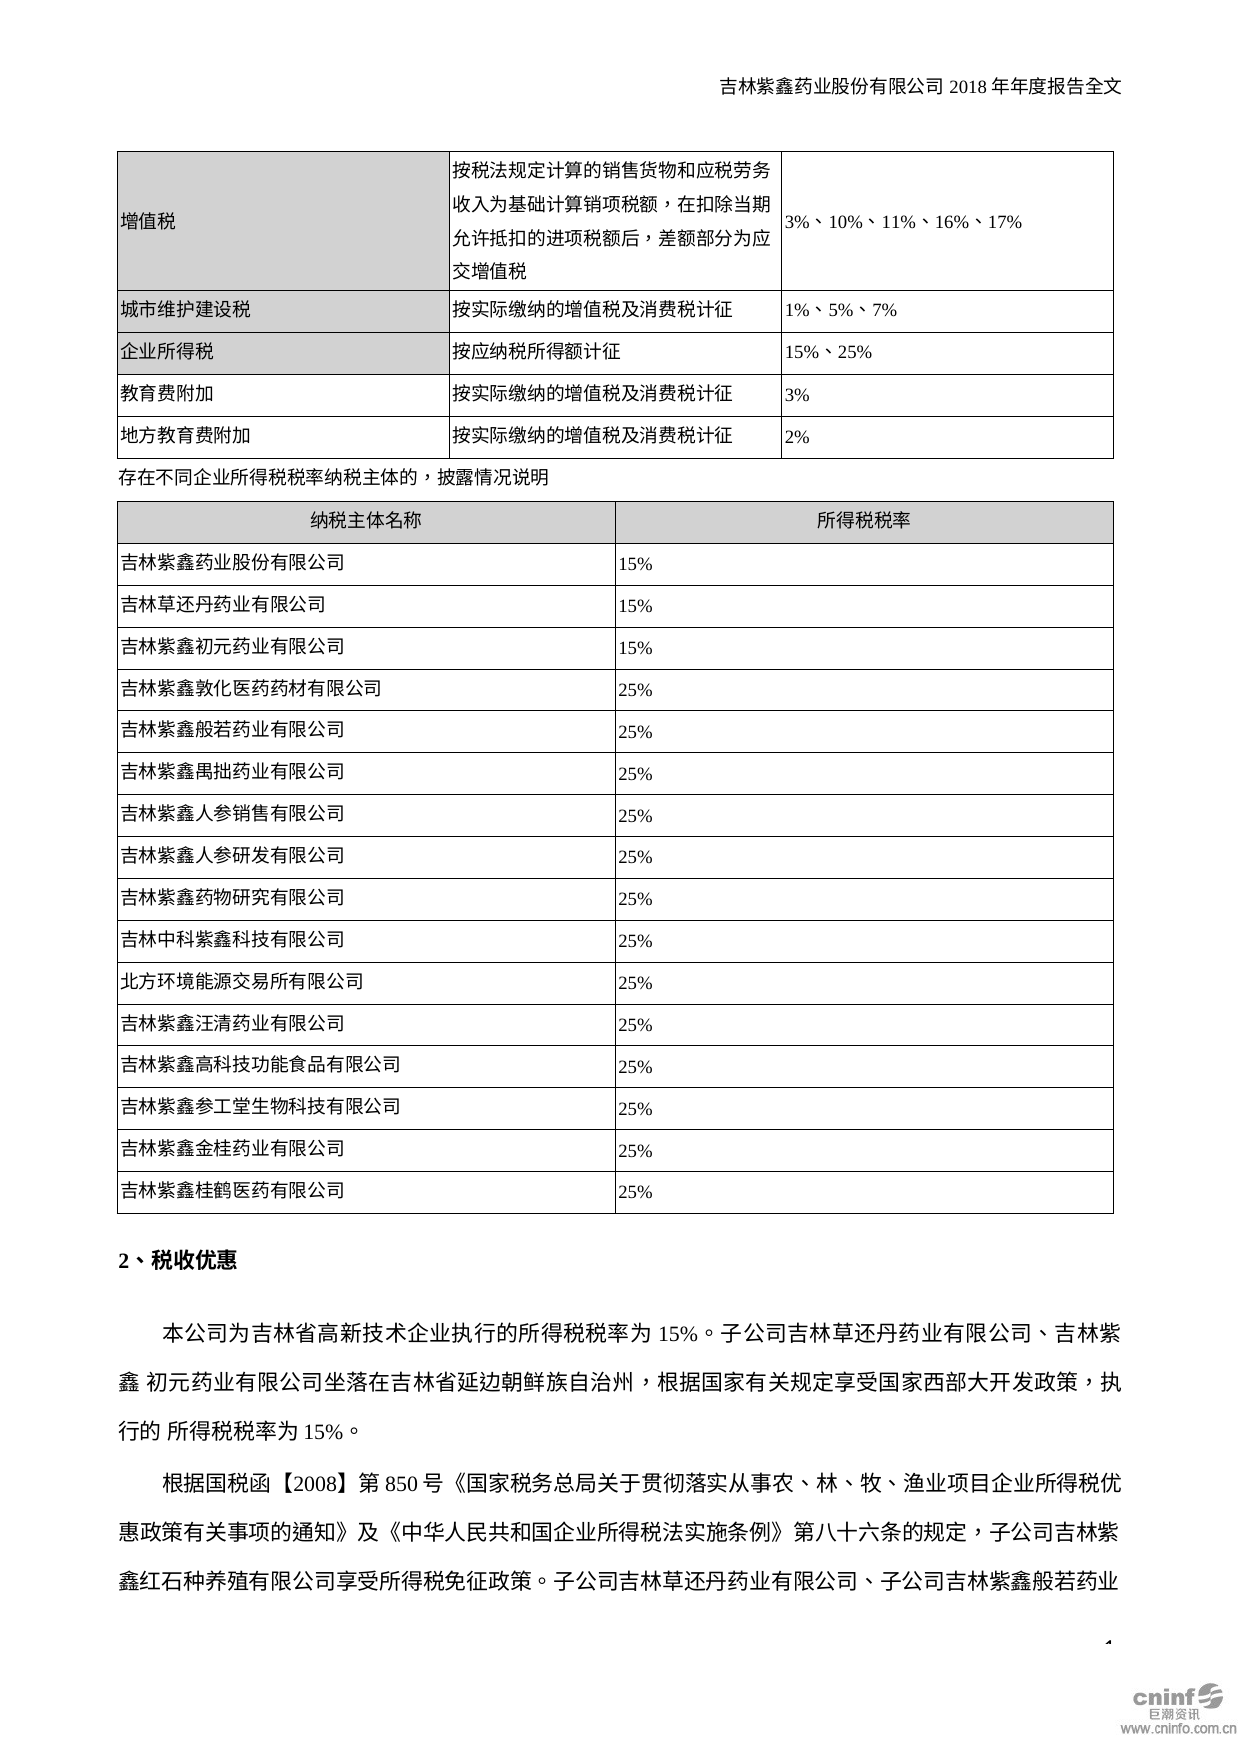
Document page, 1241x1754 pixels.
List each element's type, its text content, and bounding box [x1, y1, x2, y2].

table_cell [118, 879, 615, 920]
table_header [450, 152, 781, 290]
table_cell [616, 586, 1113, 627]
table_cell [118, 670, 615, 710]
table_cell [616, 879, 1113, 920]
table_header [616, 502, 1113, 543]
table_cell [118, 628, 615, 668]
text 本公司为吉林省高新技术企业执行的所得税税率为15%。子公司吉林草还丹药业有限公司、吉林紫鑫 初元药业有限公司坐落在吉林省延边朝鲜族自治州，根据国家有关规定享受国家西部大开发政策，执行的 所得税税率为15%。 [118, 1318, 1122, 1446]
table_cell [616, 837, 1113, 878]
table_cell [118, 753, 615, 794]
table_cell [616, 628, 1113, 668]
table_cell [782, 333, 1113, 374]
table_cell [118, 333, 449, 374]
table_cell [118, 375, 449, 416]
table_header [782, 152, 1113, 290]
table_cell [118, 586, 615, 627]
text 根据国税函【2008】第850号《国家税务总局关于贯彻落实从事农、林、牧、渔业项目企业所得税优 惠政策有关事项的通知》及《中华人民共和国企业所得税法实施条例》第八十六条的规定，子公司吉林紫 鑫红石种养殖有限公司享受所得税免征政策。子公司吉林草还丹药业有限公司、子公司吉林紫鑫般若药业 [118, 1467, 1122, 1595]
picture [1115, 1680, 1240, 1737]
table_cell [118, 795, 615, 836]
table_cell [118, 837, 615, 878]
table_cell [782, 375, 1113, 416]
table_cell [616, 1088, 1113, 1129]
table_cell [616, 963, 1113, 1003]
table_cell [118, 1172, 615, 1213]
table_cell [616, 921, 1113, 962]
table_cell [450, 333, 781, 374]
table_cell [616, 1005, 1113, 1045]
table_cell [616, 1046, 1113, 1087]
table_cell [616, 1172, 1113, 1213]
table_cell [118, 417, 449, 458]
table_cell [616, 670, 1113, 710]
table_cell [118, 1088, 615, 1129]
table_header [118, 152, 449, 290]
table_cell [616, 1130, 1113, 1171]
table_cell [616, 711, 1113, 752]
subtitle 2、税收优惠 [118, 1245, 1240, 1274]
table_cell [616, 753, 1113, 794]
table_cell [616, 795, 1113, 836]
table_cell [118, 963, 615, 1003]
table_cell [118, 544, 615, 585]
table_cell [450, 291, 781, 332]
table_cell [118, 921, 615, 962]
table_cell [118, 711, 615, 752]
text 存在不同企业所得税税率纳税主体的，披露情况说明 [118, 464, 1240, 489]
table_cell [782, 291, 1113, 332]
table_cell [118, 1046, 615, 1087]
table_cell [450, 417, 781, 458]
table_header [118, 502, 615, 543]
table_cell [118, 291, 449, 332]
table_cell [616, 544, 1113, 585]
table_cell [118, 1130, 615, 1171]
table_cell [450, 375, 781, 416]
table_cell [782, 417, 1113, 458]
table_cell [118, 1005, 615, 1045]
